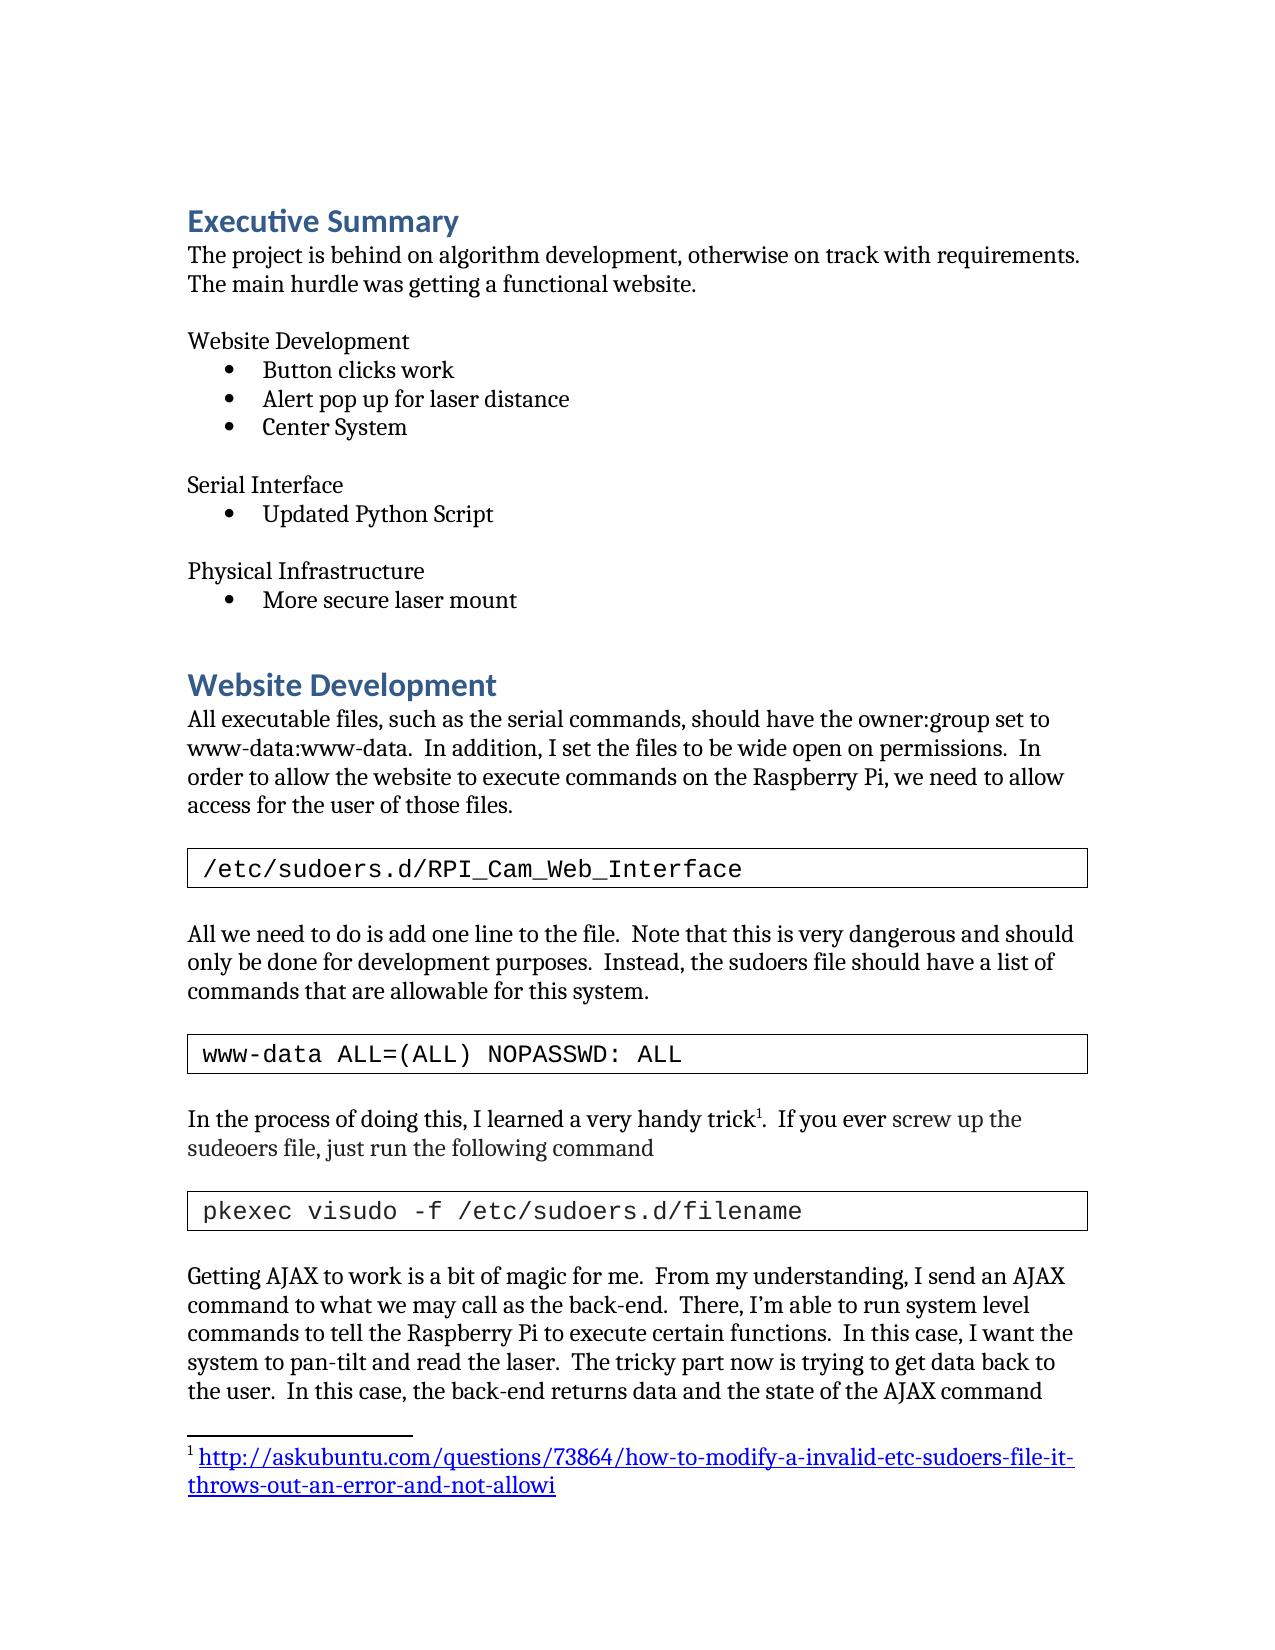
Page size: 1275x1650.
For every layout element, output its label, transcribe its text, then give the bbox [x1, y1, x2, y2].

list Updated Python Script [225, 499, 1087, 528]
text Physical Infrastructure [187, 557, 1087, 586]
text All we need to do is add one line to the file. Note that this is very dangerous and should only be done for development purposes. Instead, the sudoers file should have a list of commands that are allowable for this system. [187, 919, 1087, 1006]
text Serial Interface [187, 471, 1087, 499]
text Website Development [187, 327, 1087, 356]
subtitle Website Development [187, 664, 1087, 705]
list Alert pop up for laser distance [225, 384, 1087, 413]
text The project is behind on algorithm development, otherwise on track with requirements. The main hurdle was getting a functional website. [187, 241, 1087, 298]
list More secure laser mount [225, 586, 1087, 614]
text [187, 1262, 1087, 1406]
list Center System [225, 413, 1087, 442]
text All executable files, such as the serial commands, should have the owner:group set to www-data:www-data. In addition, I set the files to be wide open on permissions. In order to allow the website to execute commands on the Raspberry Pi, we need to allow access for the user of those files. [187, 705, 1087, 820]
subtitle Executive Summary [187, 200, 1087, 241]
list Button clicks work [225, 356, 1087, 384]
text In the process of doing this, I learned a very handy trick. If you ever screw up the sudeoers file, just run the following command [187, 1105, 1087, 1163]
